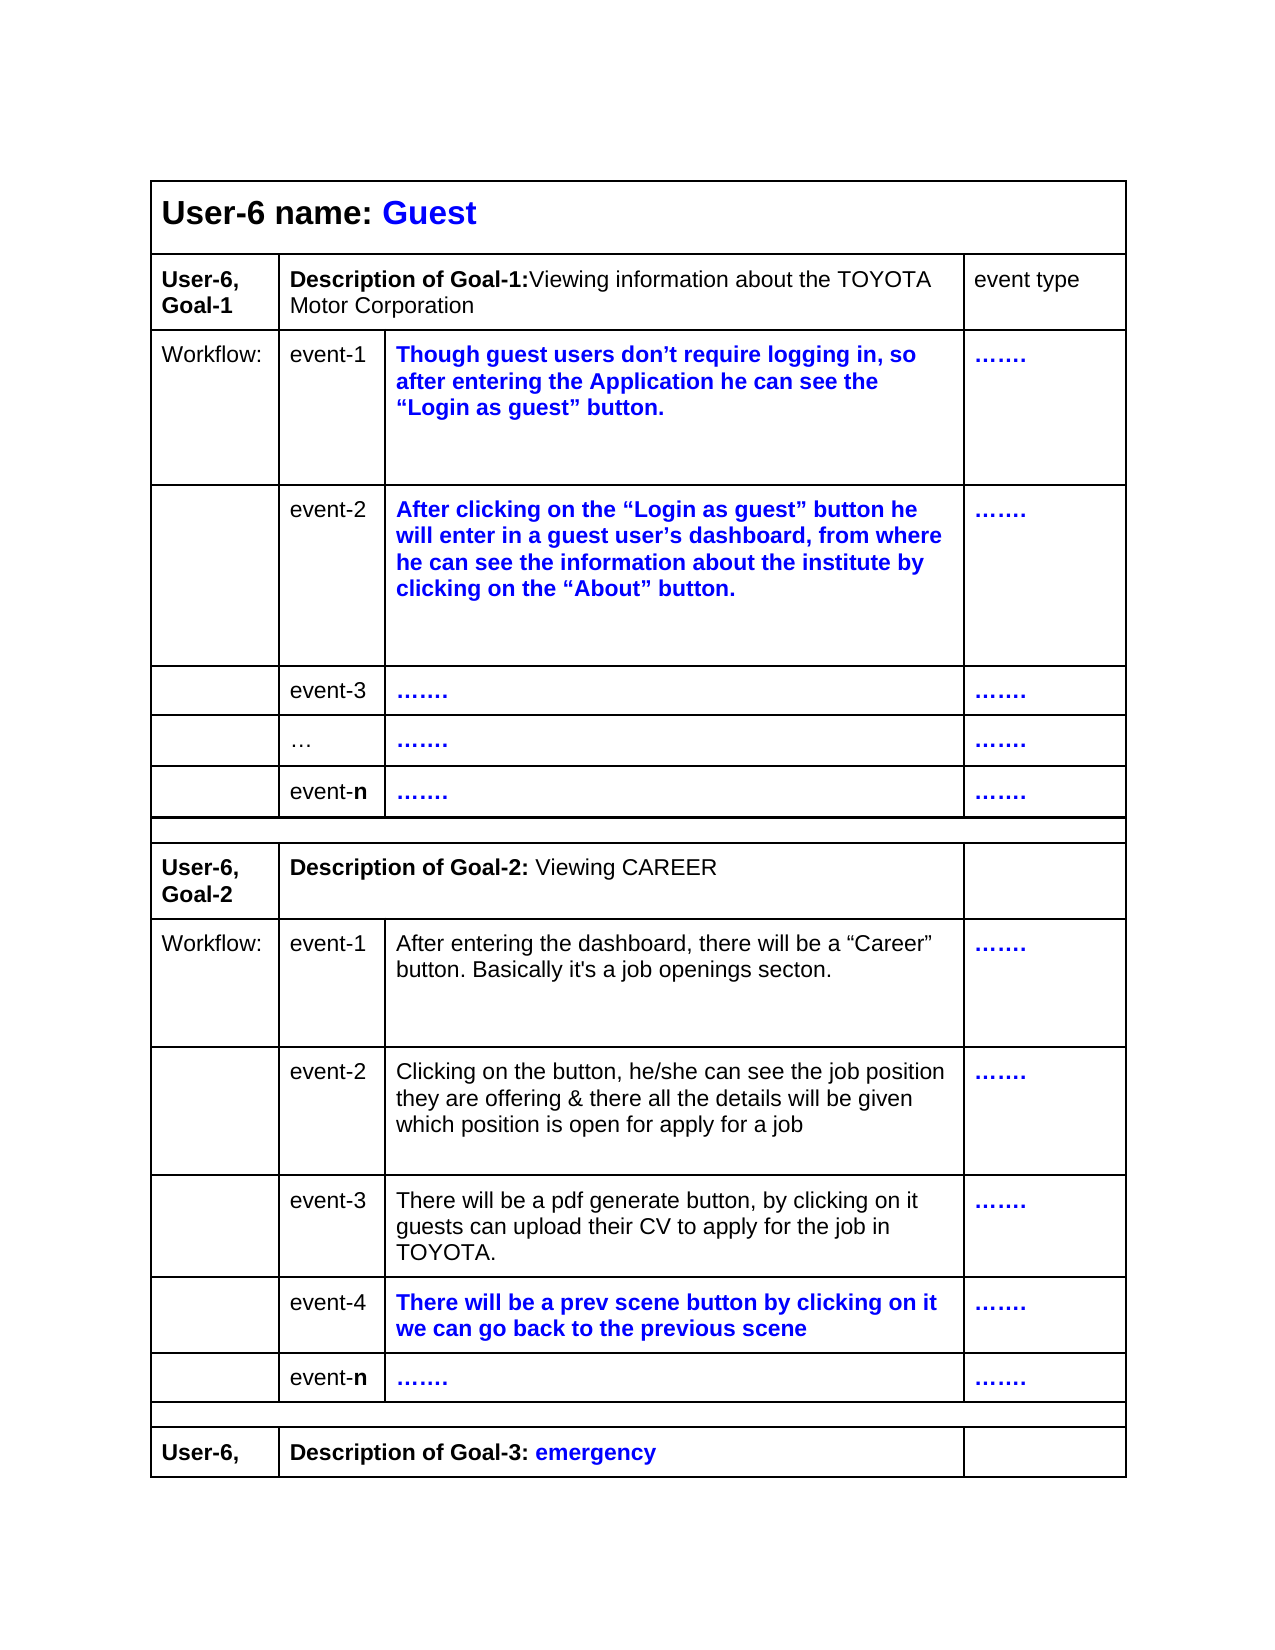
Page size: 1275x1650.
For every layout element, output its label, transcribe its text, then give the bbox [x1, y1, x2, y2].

table_cell [152, 1278, 278, 1352]
table_cell event-n [280, 767, 384, 816]
table_cell ……. [965, 486, 1125, 665]
table_cell ……. [965, 1176, 1125, 1276]
table_cell event-2 [280, 1048, 384, 1174]
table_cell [280, 1428, 963, 1476]
table_cell ……. [965, 1048, 1125, 1174]
table_cell Description of Goal-2: Viewing CAREER [280, 844, 963, 917]
table_cell Workflow: [152, 331, 278, 484]
table_cell There will be a prev scene button by clicking on it we can go back to the previous scene [386, 1278, 963, 1352]
table_cell [152, 486, 278, 665]
table_cell After clicking on the “Login as guest” button he will enter in a guest user’s dashboard, from where he can see the information about the institute by clicking on the “About” button. [386, 486, 963, 665]
table_cell Though guest users don’t require logging in, so after entering the Application he can see the “Login as guest” button. [386, 331, 963, 484]
table_cell Clicking on the button, he/she can see the job position they are offering & there all the details will be given which position is open for apply for a job [386, 1048, 963, 1174]
table_cell event-3 [280, 667, 384, 714]
table_cell [965, 844, 1125, 917]
table_cell ……. [965, 920, 1125, 1046]
table_cell ……. [386, 716, 963, 765]
table_cell [152, 1048, 278, 1174]
table_cell event-1 [280, 331, 384, 484]
table_cell … [280, 716, 384, 765]
table_cell [152, 1354, 278, 1401]
table_cell ……. [965, 716, 1125, 765]
table_cell There will be a pdf generate button, by clicking on it guests can upload their CV to apply for the job in TOYOTA. [386, 1176, 963, 1276]
table_cell User-6, Goal-3 [152, 1428, 278, 1476]
table_cell [152, 767, 278, 816]
table_cell ……. [386, 667, 963, 714]
table_cell ……. [386, 767, 963, 816]
table_cell [152, 819, 1125, 842]
table_cell ……. [965, 1278, 1125, 1352]
table_cell [152, 1176, 278, 1276]
table_cell ……. [965, 667, 1125, 714]
table_cell [152, 716, 278, 765]
table_header User-6 name: Guest [152, 182, 1125, 253]
table_cell ……. [965, 767, 1125, 816]
table_cell event-1 [280, 920, 384, 1046]
table_cell [152, 667, 278, 714]
table_cell User-6, Goal-1 [152, 255, 278, 329]
table_cell ……. [386, 1354, 963, 1401]
table_cell event-2 [280, 486, 384, 665]
table_cell [152, 1403, 1125, 1426]
table_cell ……. [965, 331, 1125, 484]
table_cell event-4 [280, 1278, 384, 1352]
table_cell event-3 [280, 1176, 384, 1276]
table_cell After entering the dashboard, there will be a “Career” button. Basically it's a job openings secton. [386, 920, 963, 1046]
table_cell Workflow: [152, 920, 278, 1046]
table_cell ……. [965, 1354, 1125, 1401]
table_cell event type [965, 255, 1125, 329]
table_cell [965, 1428, 1125, 1476]
table_cell Description of Goal-1:Viewing information about the TOYOTA Motor Corporation [280, 255, 963, 329]
table_cell User-6, Goal-2 [152, 844, 278, 917]
table_cell event-n [280, 1354, 384, 1401]
